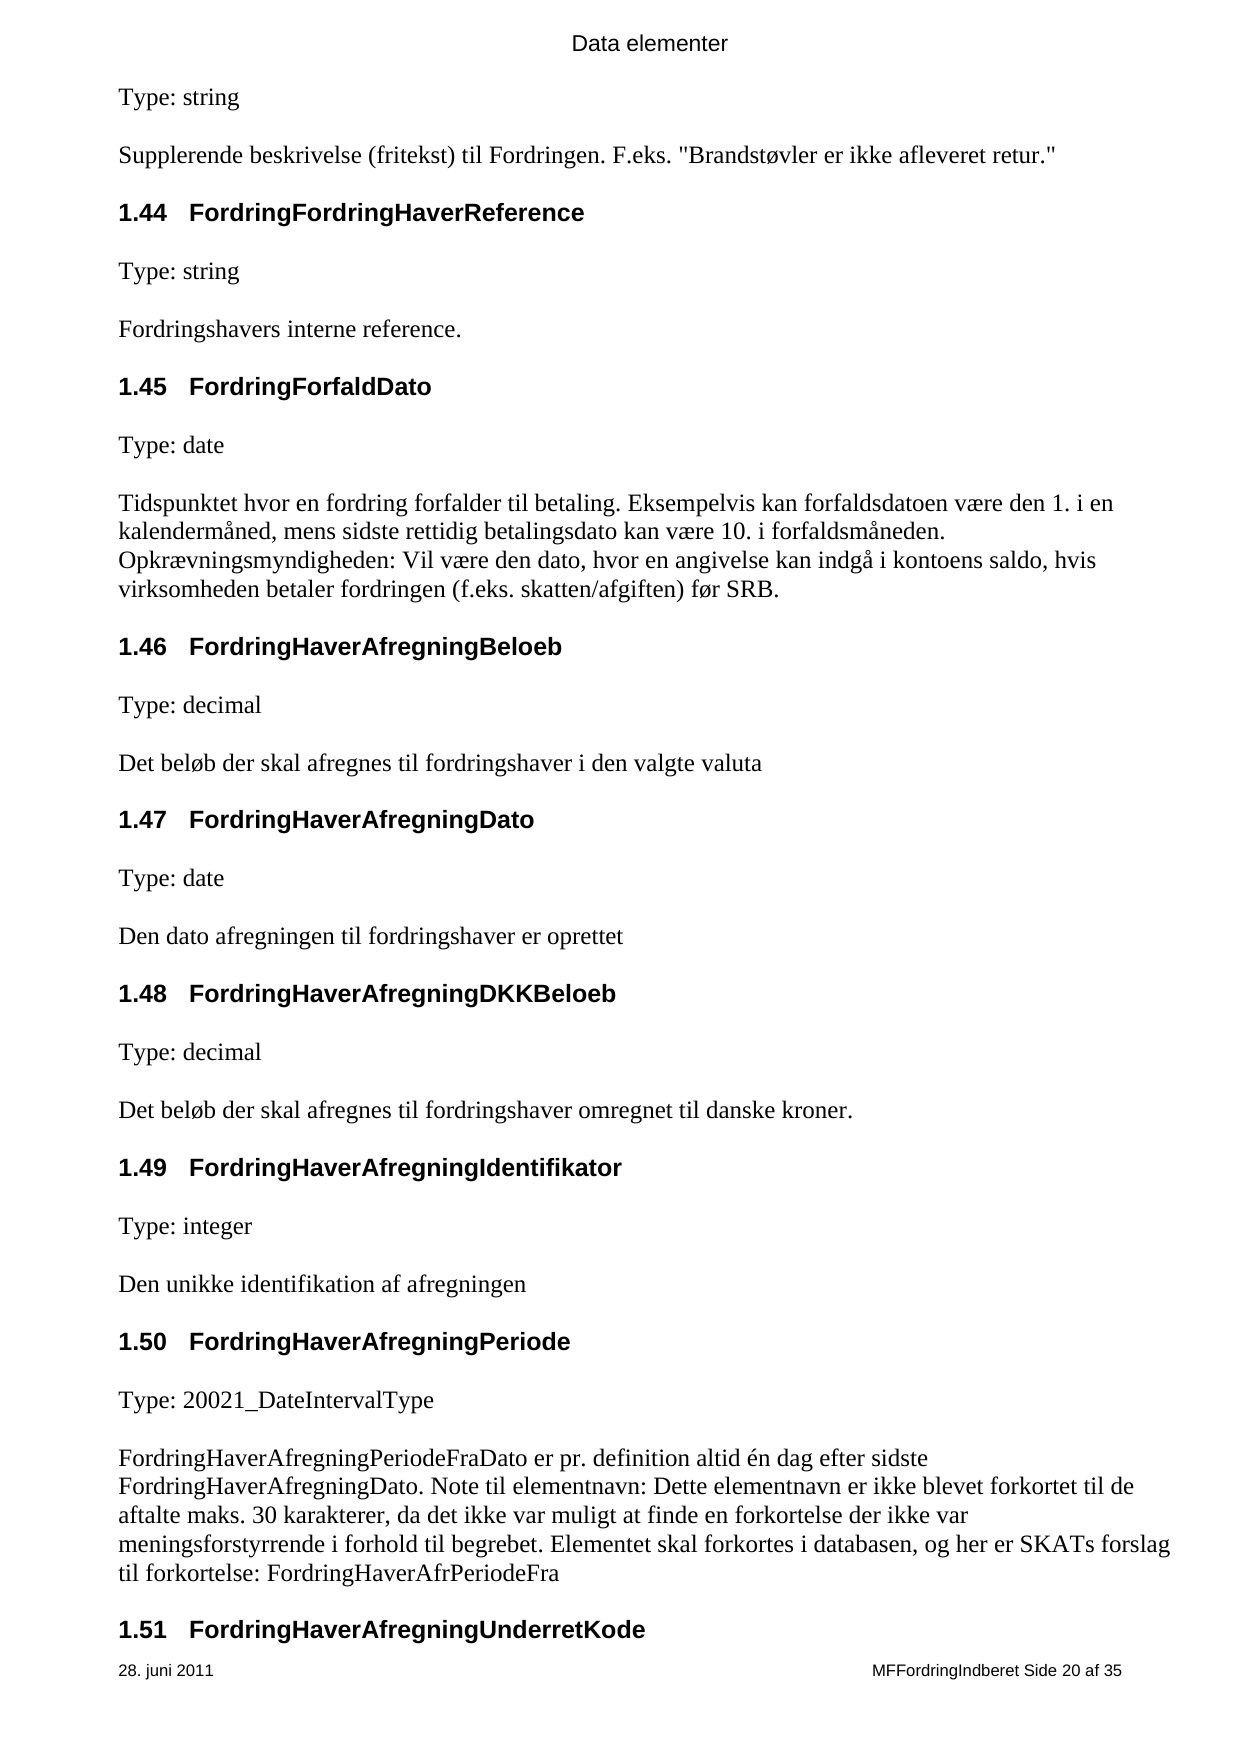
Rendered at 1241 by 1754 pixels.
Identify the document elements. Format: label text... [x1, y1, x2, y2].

text Type: string [118, 82, 1181, 111]
text Tidspunktet hvor en fordring forfalder til betaling. Eksempelvis kan forfaldsdatoen være den 1. i en kalendermåned, mens sidste rettidig betalingsdato kan være 10. i forfaldsmåneden. Opkrævningsmyndigheden: Vil være den dato, hvor en angivelse kan indgå i kontoens saldo, hvis virksomheden betaler fordringen (f.eks. skatten/afgiften) før SRB. [118, 488, 1181, 603]
text Den unikke identifikation af afregningen [118, 1269, 1181, 1298]
text Type: decimal [118, 690, 1181, 718]
text Type: 20021_DateIntervalType [118, 1385, 1181, 1413]
subtitle FordringHaverAfregningDato [118, 806, 1181, 834]
subtitle FordringHaverAfregningIdentifikator [118, 1153, 1181, 1182]
subtitle FordringHaverAfregningDKKBeloeb [118, 979, 1181, 1008]
text Type: integer [118, 1211, 1181, 1240]
text Fordringshavers interne reference. [118, 314, 1181, 343]
subtitle FordringForfaldDato [118, 372, 1181, 401]
text Den dato afregningen til fordringshaver er oprettet [118, 921, 1181, 950]
text Type: date [118, 863, 1181, 892]
text Type: string [118, 256, 1181, 285]
text FordringHaverAfregningPeriodeFraDato er pr. definition altid én dag efter sidste FordringHaverAfregningDato. Note til elementnavn: Dette elementnavn er ikke blevet forkortet til de aftalte maks. 30 karakterer, da det ikke var muligt at finde en forkortelse der ikke var meningsforstyrrende i forhold til begrebet. Elementet skal forkortes i databasen, og her er SKATs forslag til forkortelse: FordringHaverAfrPeriodeFra [118, 1443, 1181, 1586]
text Supplerende beskrivelse (fritekst) til Fordringen. F.eks. "Brandstøvler er ikke afleveret retur." [118, 140, 1181, 169]
text Det beløb der skal afregnes til fordringshaver omregnet til danske kroner. [118, 1095, 1181, 1124]
text Det beløb der skal afregnes til fordringshaver i den valgte valuta [118, 748, 1181, 776]
subtitle FordringFordringHaverReference [118, 198, 1181, 227]
text Type: date [118, 430, 1181, 458]
subtitle FordringHaverAfregningUnderretKode [118, 1616, 1181, 1644]
subtitle FordringHaverAfregningBeloeb [118, 632, 1181, 661]
text Type: decimal [118, 1037, 1181, 1066]
subtitle FordringHaverAfregningPeriode [118, 1327, 1181, 1356]
